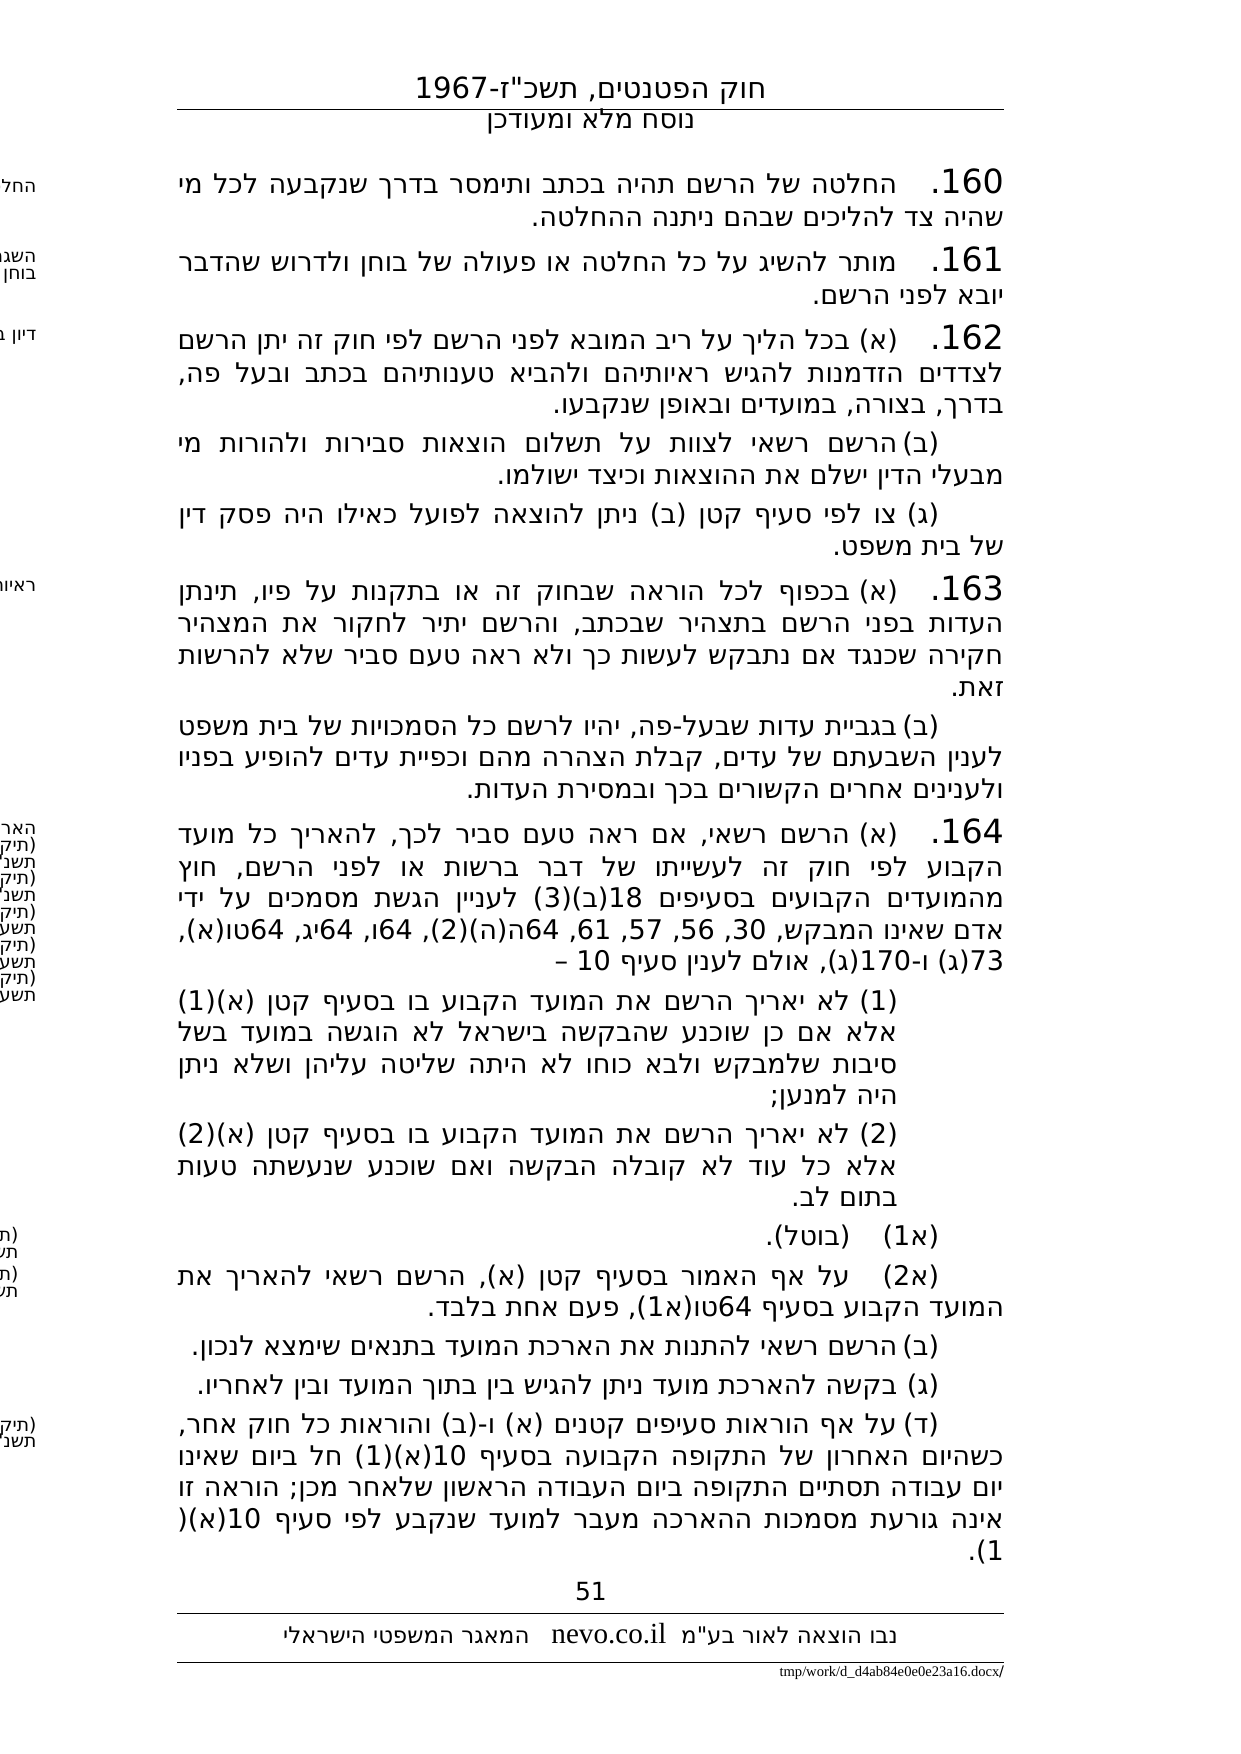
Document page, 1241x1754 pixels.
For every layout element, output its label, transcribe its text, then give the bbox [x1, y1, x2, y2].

text 164. (א) הרשם רשאי, אם ראה טעם סביר לכך, להאריך כל מועד הקבוע לפי חוק זה לעשייתו של דבר ברשות או לפני הרשם, חוץ מהמועדים הקבועים בסעיפים 18(ב)(3) לעניין הגשת מסמכים על ידי אדם שאינו המבקש, 30, 56, 57, 61, 64ה(ה)(2), 64ו, 64יג, 64טו(א), 73(ג) ו-170(ג), אולם לענין סעיף 10 – [177, 812, 1004, 977]
text (א1) (בוטל). [177, 1221, 1004, 1252]
text (ב) הרשם רשאי להתנות את הארכת המועד בתנאים שימצא לנכון. [177, 1330, 1004, 1362]
text (ג) בקשה להארכת מועד ניתן להגיש בין בתוך המועד ובין לאחריו. [177, 1369, 1004, 1401]
text (1) לא יאריך הרשם את המועד הקבוע בו בסעיף קטן (א)(1) אלא אם כן שוכנע שהבקשה בישראל לא הוגשה במועד בשל סיבות שלמבקש ולבא כוחו לא היתה שליטה עליהן ושלא ניתן היה למנען; [177, 985, 898, 1111]
text (ג) צו לפי סעיף קטן (ב) ניתן להוצאה לפועל כאילו היה פסק דין של בית משפט. [177, 498, 1004, 561]
text 162. (א) בכל הליך על ריב המובא לפני הרשם לפי חוק זה יתן הרשם לצדדים הזדמנות להגיש ראיותיהם ולהביא טענותיהם בכתב ובעל פה, בדרך, בצורה, במועדים ובאופן שנקבעו. [177, 318, 1004, 420]
text (ב) הרשם רשאי לצוות על תשלום הוצאות סבירות ולהורות מי מבעלי הדין ישלם את ההוצאות וכיצד ישולמו. [177, 428, 1004, 491]
text (ב) בגביית עדות שבעל-פה, יהיו לרשם כל הסמכויות של בית משפט לענין השבעתם של עדים, קבלת הצהרה מהם וכפיית עדים להופיע בפניו ולענינים אחרים הקשורים בכך ובמסירת העדות. [177, 710, 1004, 805]
text (2) לא יאריך הרשם את המועד הקבוע בו בסעיף קטן (א)(2) אלא כל עוד לא קובלה הבקשה ואם שוכנע שנעשתה טעות בתום לב. [177, 1118, 898, 1213]
text 160. החלטה של הרשם תהיה בכתב ותימסר בדרך שנקבעה לכל מי שהיה צד להליכים שבהם ניתנה ההחלטה. [177, 162, 1004, 233]
text 161. מותר להשיג על כל החלטה או פעולה של בוחן ולדרוש שהדבר יובא לפני הרשם. [177, 240, 1004, 311]
text (א2) על אף האמור בסעיף קטן (א), הרשם רשאי להאריך את המועד הקבוע בסעיף 64טו(א1), פעם אחת בלבד. [177, 1260, 1004, 1323]
text (ד) על אף הוראות סעיפים קטנים (א) ו-(ב) והוראות כל חוק אחר, כשהיום האחרון של התקופה הקבועה בסעיף 10(א)(1) חל ביום שאינו יום עבודה תסתיים התקופה ביום העבודה הראשון שלאחר מכן; הוראה זו אינה גורעת מסמכות ההארכה מעבר למועד שנקבע לפי סעיף 10(א)(1). [177, 1408, 1004, 1566]
text 163. (א) בכפוף לכל הוראה שבחוק זה או בתקנות על פיו, תינתן העדות בפני הרשם בתצהיר שבכתב, והרשם יתיר לחקור את המצהיר חקירה שכנגד אם נתבקש לעשות כך ולא ראה טעם סביר שלא להרשות זאת. [177, 569, 1004, 702]
